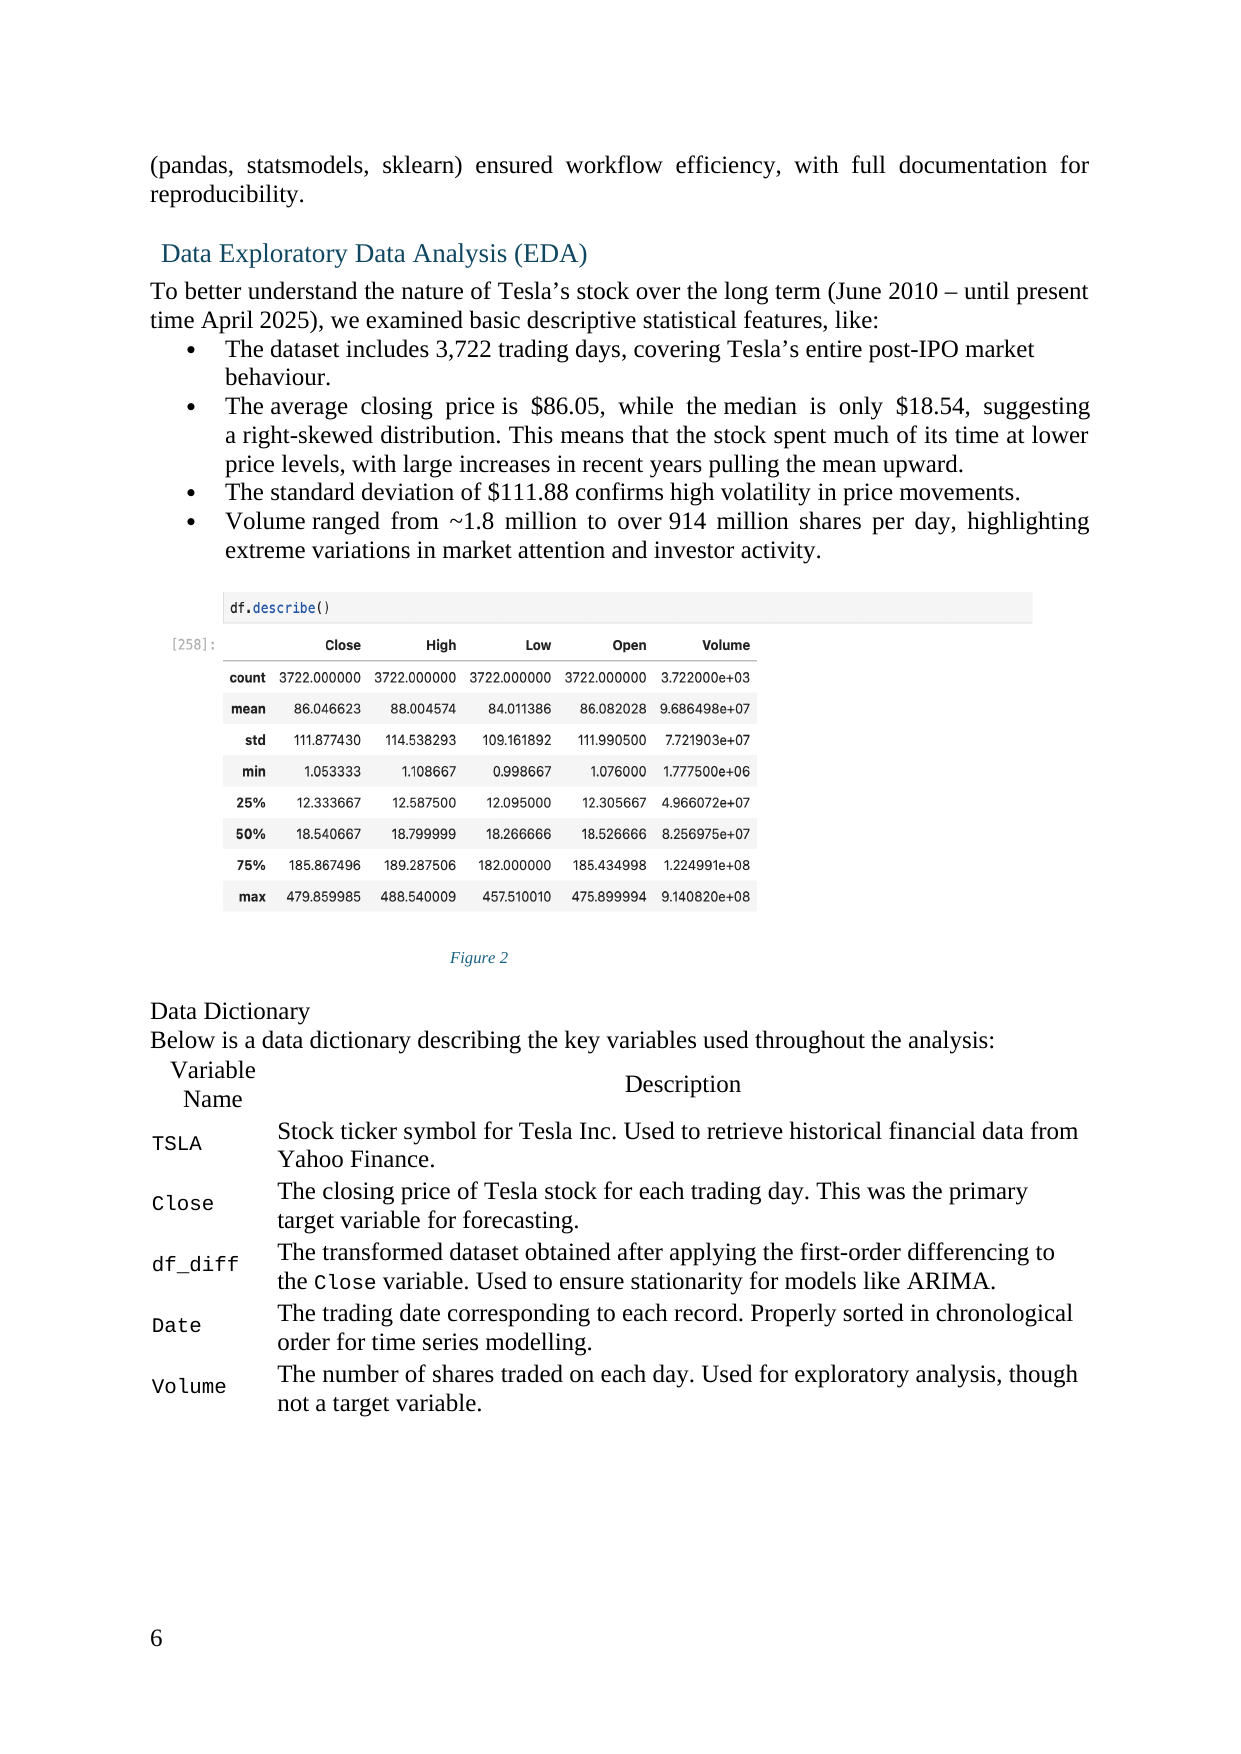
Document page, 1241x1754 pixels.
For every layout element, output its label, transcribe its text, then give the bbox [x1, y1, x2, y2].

table_header Description [276, 1054, 1090, 1114]
table_cell TSLA [150, 1114, 276, 1175]
table_cell The transformed dataset obtained after applying the first-order differencing to the Close variable. Used to ensure stationarity for models like ARIMA. [276, 1236, 1090, 1297]
table_cell Volume [150, 1358, 276, 1418]
table_cell The closing price of Tesla stock for each trading day. This was the primary target variable for forecasting. [276, 1175, 1090, 1236]
table_cell Date [150, 1297, 276, 1358]
table_cell Stock ticker symbol for Tesla Inc. Used to retrieve historical financial data from Yahoo Finance. [276, 1114, 1090, 1175]
list The standard deviation of $111.88 confirms high volatility in price movements. [187, 477, 1090, 506]
subtitle Data Exploratory Data Analysis (EDA) [150, 237, 1090, 268]
table_cell Close [150, 1175, 276, 1236]
picture [150, 592, 1033, 919]
text Below is a data dictionary describing the key variables used throughout the analysis: [150, 1025, 1090, 1054]
text Figure 2 [375, 948, 1090, 967]
table_cell The number of shares traded on each day. Used for exploratory analysis, though not a target variable. [276, 1358, 1090, 1418]
list The average closing price is $86.05, while the median is only $18.54, suggesting a right-skewed distribution. This means that the stock spent much of its time at lower price levels, with large increases in recent years pulling the mean upward. [187, 391, 1090, 477]
list Volume ranged from ~1.8 million to over 914 million shares per day, highlighting extreme variations in market attention and investor activity. [187, 506, 1090, 564]
text Data Dictionary [150, 996, 1090, 1025]
list The dataset includes 3,722 trading days, covering Tesla’s entire post-IPO market behaviour. [187, 334, 1090, 391]
text To better understand the nature of Tesla’s stock over the long term (June 2010 – until present time April 2025), we examined basic descriptive statistical features, like: [150, 276, 1090, 334]
table_cell The trading date corresponding to each record. Properly sorted in chronological order for time series modelling. [276, 1297, 1090, 1358]
table_header Variable Name [150, 1054, 276, 1114]
table_cell df_diff [150, 1236, 276, 1297]
